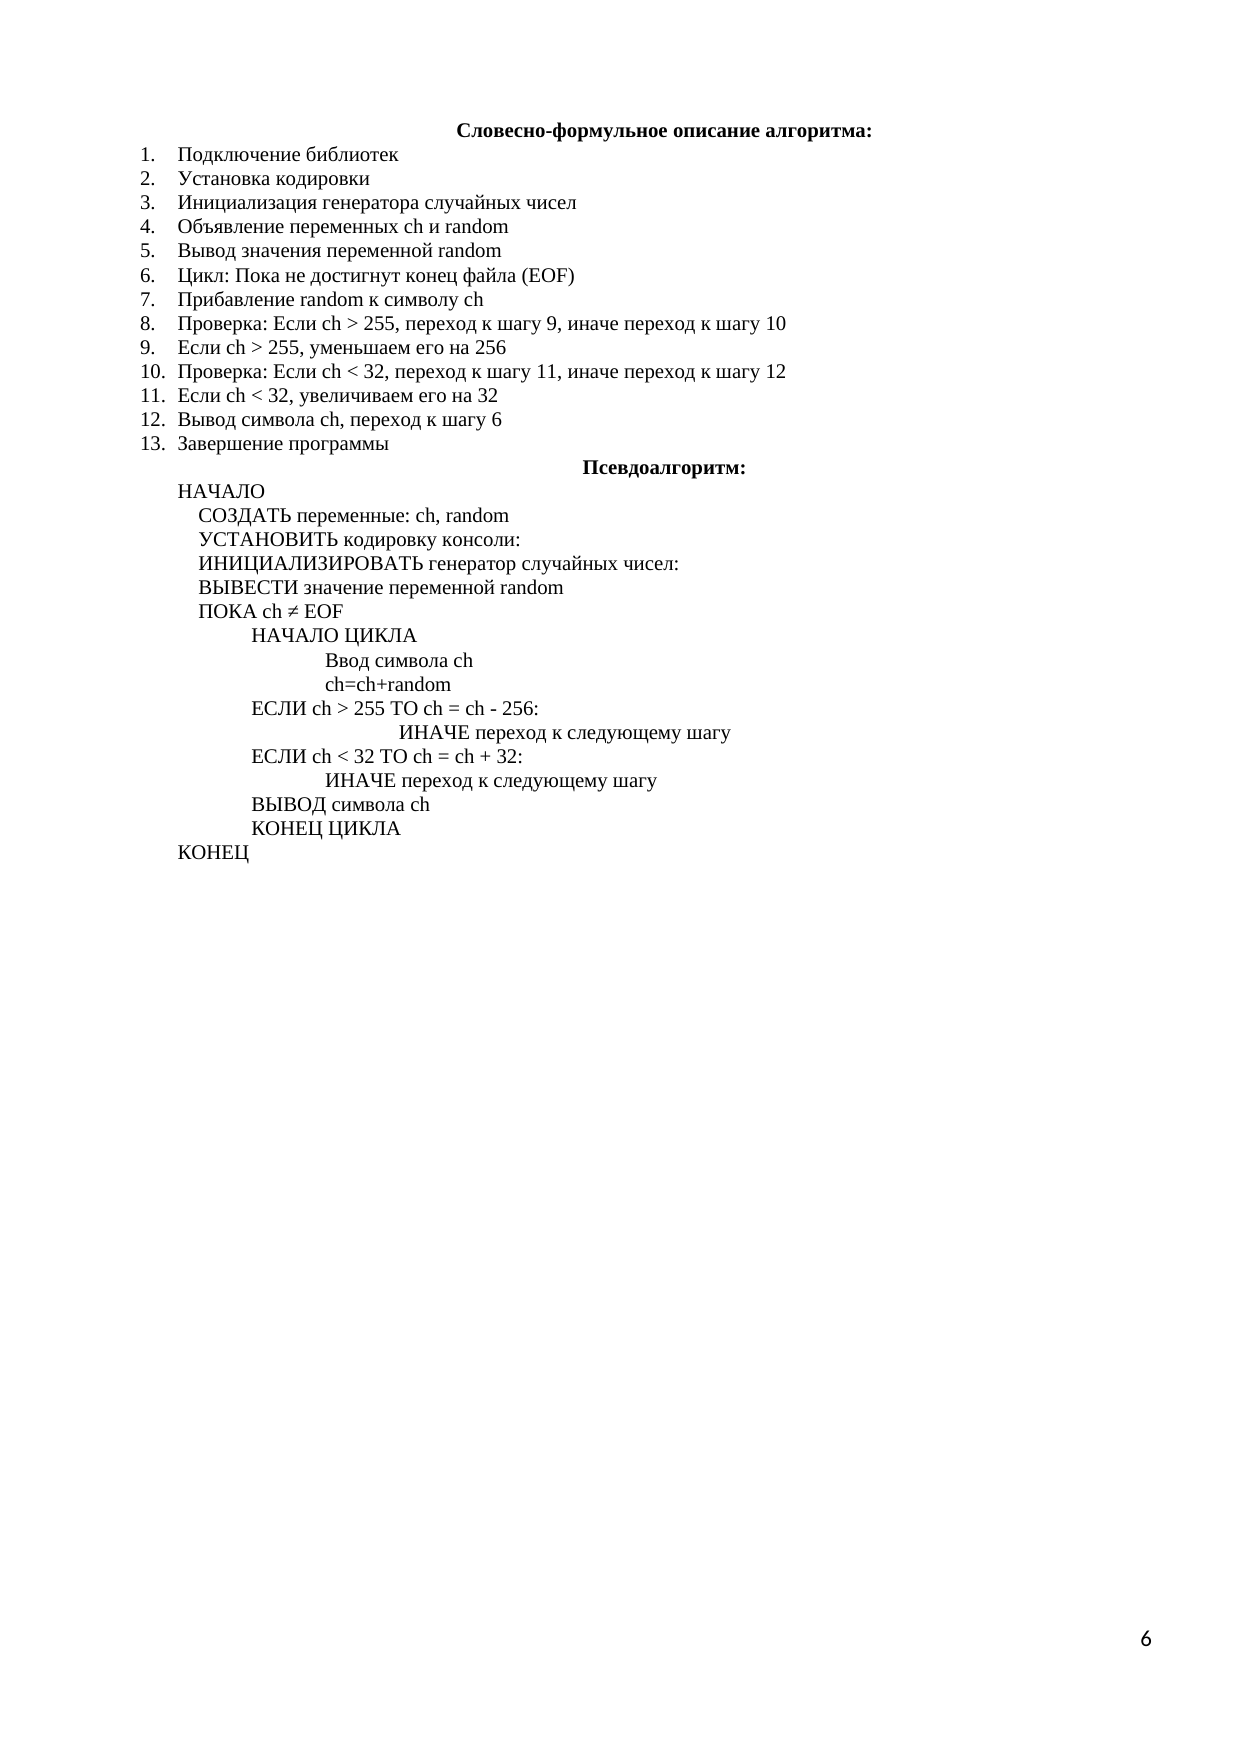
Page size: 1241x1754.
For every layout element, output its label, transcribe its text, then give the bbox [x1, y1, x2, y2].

text УСТАНОВИТЬ кодировку консоли: [177, 527, 1152, 551]
text ИНИЦИАЛИЗИРОВАТЬ генератор случайных чисел: [177, 551, 1152, 575]
text ВЫВОД символа ch [177, 792, 1152, 816]
text ch=ch+random [177, 672, 1152, 696]
list Завершение программы [140, 431, 1152, 455]
text НАЧАЛО [177, 479, 1152, 503]
text ЕСЛИ ch < 32 ТО ch = ch + 32: [177, 744, 1152, 768]
list Прибавление random к символу ch [140, 287, 1152, 311]
list Вывод значения переменной random [140, 238, 1152, 262]
text КОНЕЦ [177, 840, 1152, 864]
text Псевдоалгоритм: [177, 455, 1152, 479]
text СОЗДАТЬ переменные: ch, random [177, 503, 1152, 527]
list Проверка: Если ch < 32, переход к шагу 11, иначе переход к шагу 12 [140, 359, 1152, 383]
text ВЫВЕСТИ значение переменной random [177, 575, 1152, 599]
text ИНАЧЕ переход к следующему шагу [177, 720, 1152, 744]
list Цикл: Пока не достигнут конец файла (EOF) [140, 262, 1152, 287]
list Подключение библиотек [140, 142, 1152, 166]
list Если ch > 255, уменьшаем его на 256 [140, 335, 1152, 359]
text ЕСЛИ ch > 255 ТО ch = ch - 256: [177, 696, 1152, 720]
list Вывод символа ch, переход к шагу 6 [140, 407, 1152, 431]
list Инициализация генератора случайных чисел [140, 190, 1152, 214]
text НАЧАЛО ЦИКЛА [177, 623, 1152, 647]
text КОНЕЦ ЦИКЛА [177, 816, 1152, 840]
list Если ch < 32, увеличиваем его на 32 [140, 383, 1152, 407]
text ИНАЧЕ переход к следующему шагу [177, 768, 1152, 792]
list Проверка: Если ch > 255, переход к шагу 9, иначе переход к шагу 10 [140, 311, 1152, 335]
text Ввод символа ch [177, 647, 1152, 672]
text ПОКА ch ≠ EOF [177, 599, 1152, 623]
list Объявление переменных ch и random [140, 214, 1152, 238]
list Установка кодировки [140, 166, 1152, 190]
text Словесно-формульное описание алгоритма: [177, 118, 1152, 142]
